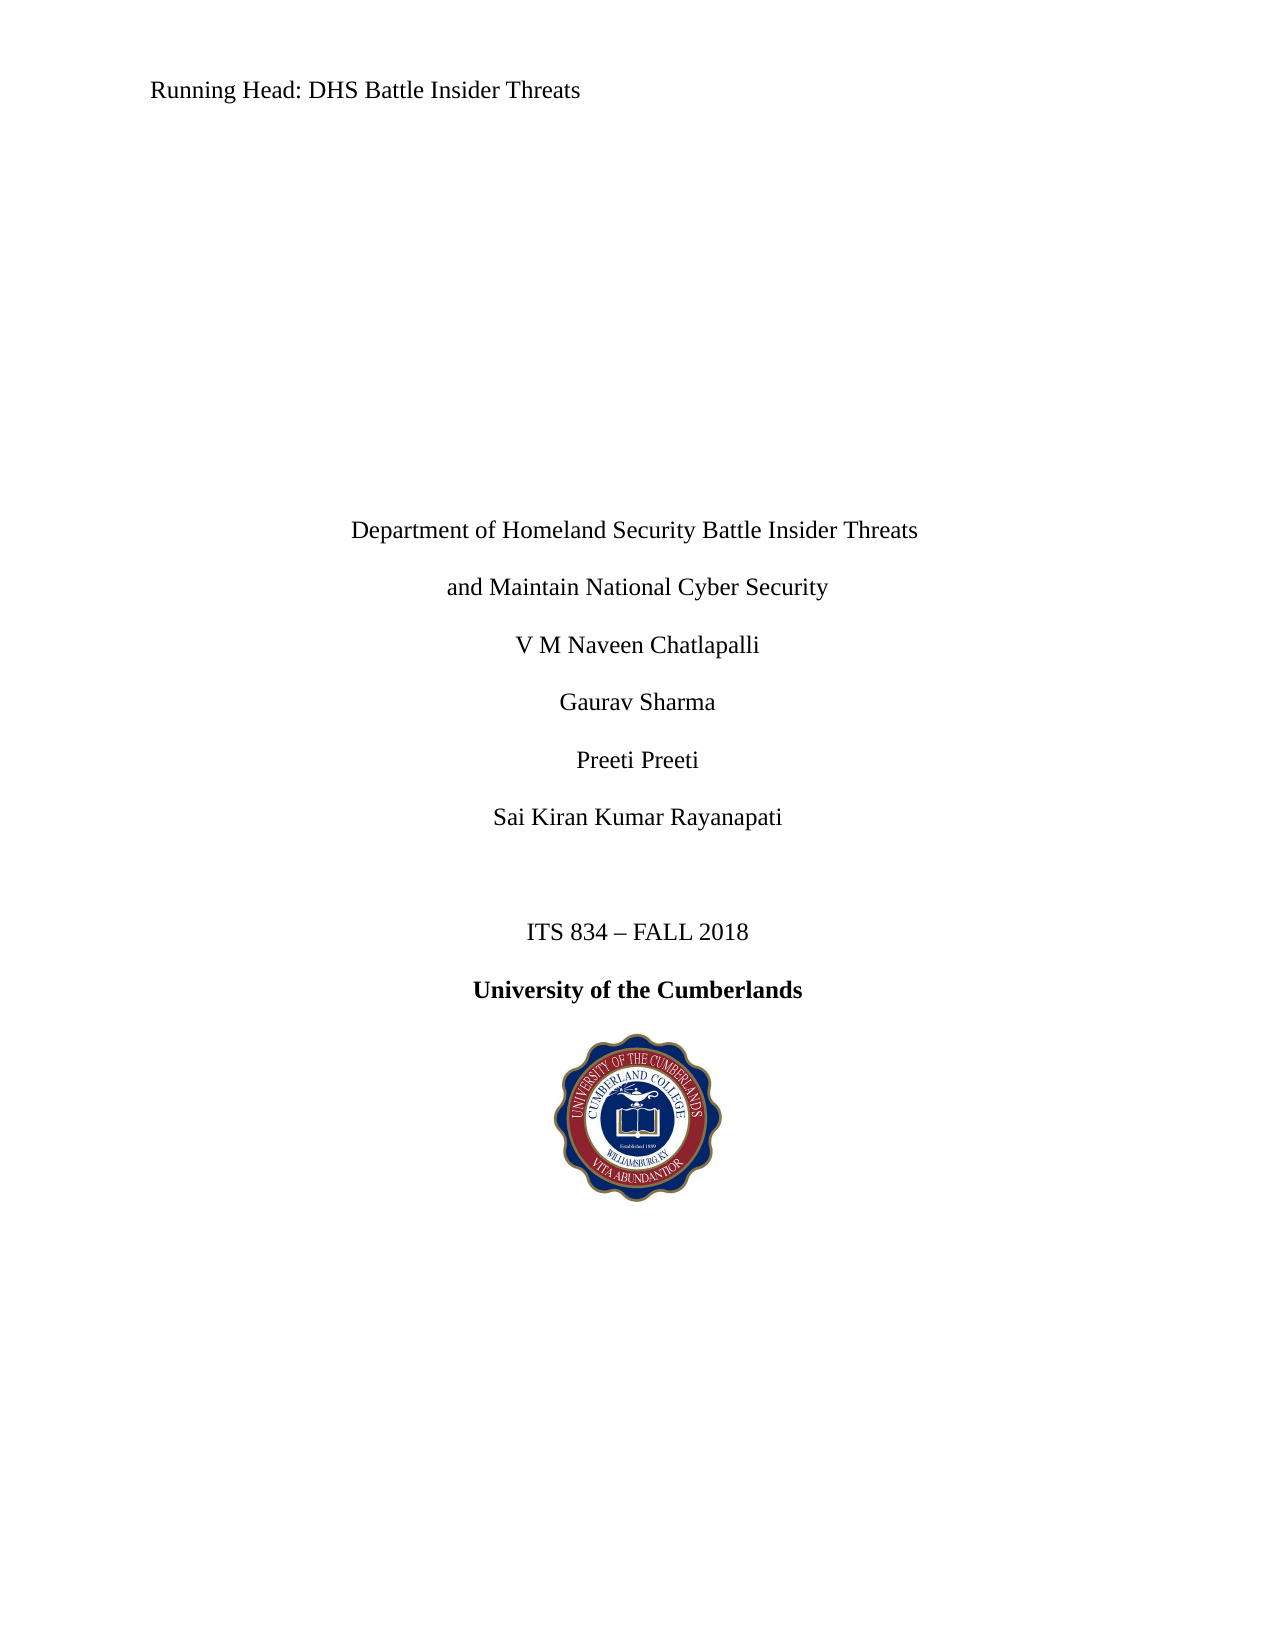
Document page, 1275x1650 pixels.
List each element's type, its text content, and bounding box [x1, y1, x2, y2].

title University of the Cumberlands [150, 975, 1125, 1004]
title Sai Kiran Kumar Rayanapati [150, 802, 1125, 831]
title Gaurav Sharma [150, 687, 1125, 716]
title ITS 834 – FALL 2018 [150, 917, 1125, 946]
title Preeti Preeti [150, 745, 1125, 774]
picture [552, 1032, 723, 1203]
